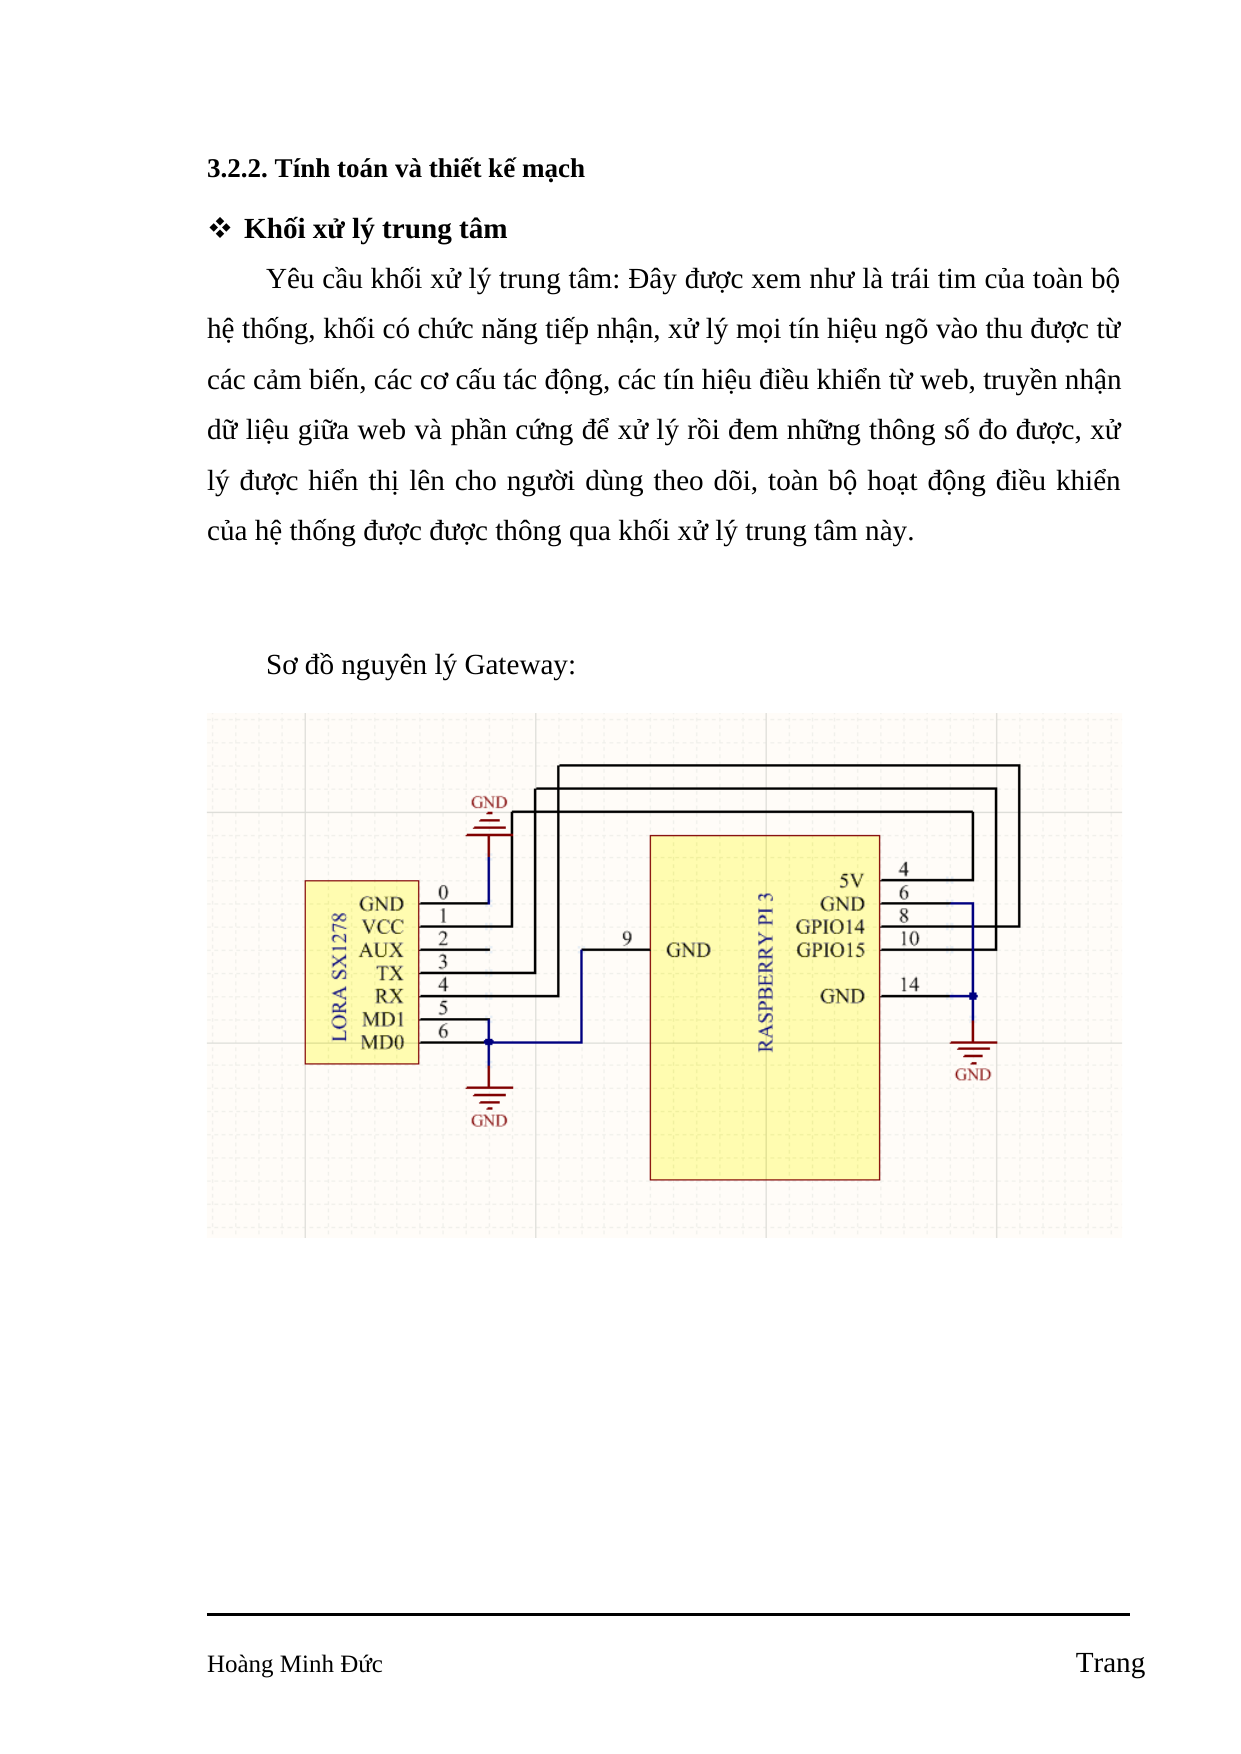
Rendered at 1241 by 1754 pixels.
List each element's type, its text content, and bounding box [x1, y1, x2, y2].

picture [206, 713, 1123, 1238]
subtitle 3.2.2. Tính toán và thiết kế mạch [207, 152, 1122, 183]
text Sơ đồ nguyên lý Gateway: [207, 647, 1122, 680]
text Khối xử lý trung tâm [207, 211, 1122, 244]
text Yêu cầu khối xử lý trung tâm: Đây được xem như là trái tim của toàn bộ hệ thống, khối có chức năng tiếp nhận, xử lý mọi tín hiệu ngõ vào thu được từ các cảm biến, các cơ cấu tác động, các tín hiệu điều khiển từ web, truyền nhận dữ liệu giữa web và phần cứng để xử lý rồi đem những thông số đo được, xử lý được hiển thị lên cho người dùng theo dõi, toàn bộ hoạt động điều khiển của hệ thống được được thông qua khối xử lý trung tâm này. [207, 261, 1122, 546]
